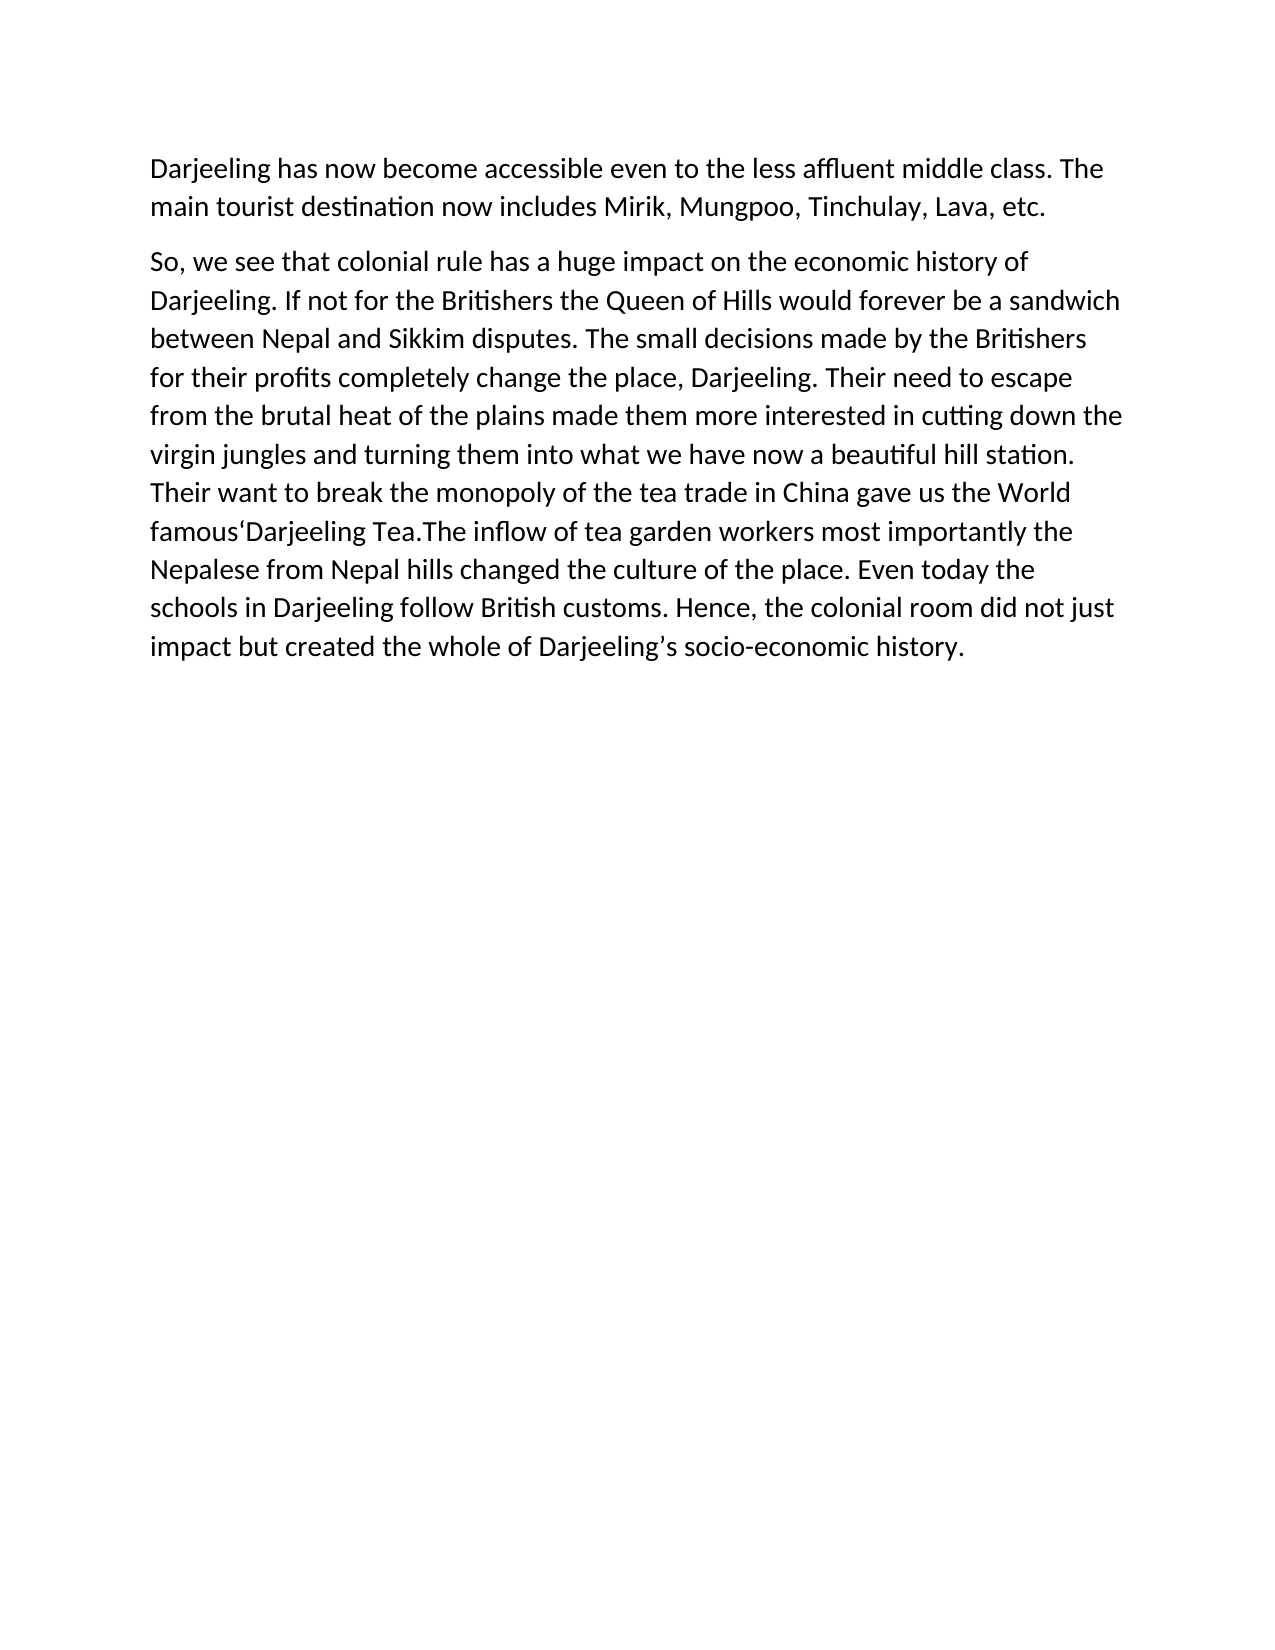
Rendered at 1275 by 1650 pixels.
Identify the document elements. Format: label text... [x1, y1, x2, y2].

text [150, 150, 1125, 224]
text So, we see that colonial rule has a huge impact on the economic history of Darjeeling. If not for the Britishers the Queen of Hills would forever be a sandwich between Nepal and Sikkim disputes. The small decisions made by the Britishers for their profits completely change the place, Darjeeling. Their need to escape from the brutal heat of the plains made them more interested in cutting down the virgin jungles and turning them into what we have now a beautiful hill station. Their want to break the monopoly of the tea trade in China gave us the World famous‘Darjeeling Tea.The inflow of tea garden workers most importantly the Nepalese from Nepal hills changed the culture of the place. Even today the schools in Darjeeling follow British customs. Hence, the colonial room did not just impact but created the whole of Darjeeling’s socio-economic history. [150, 243, 1125, 663]
